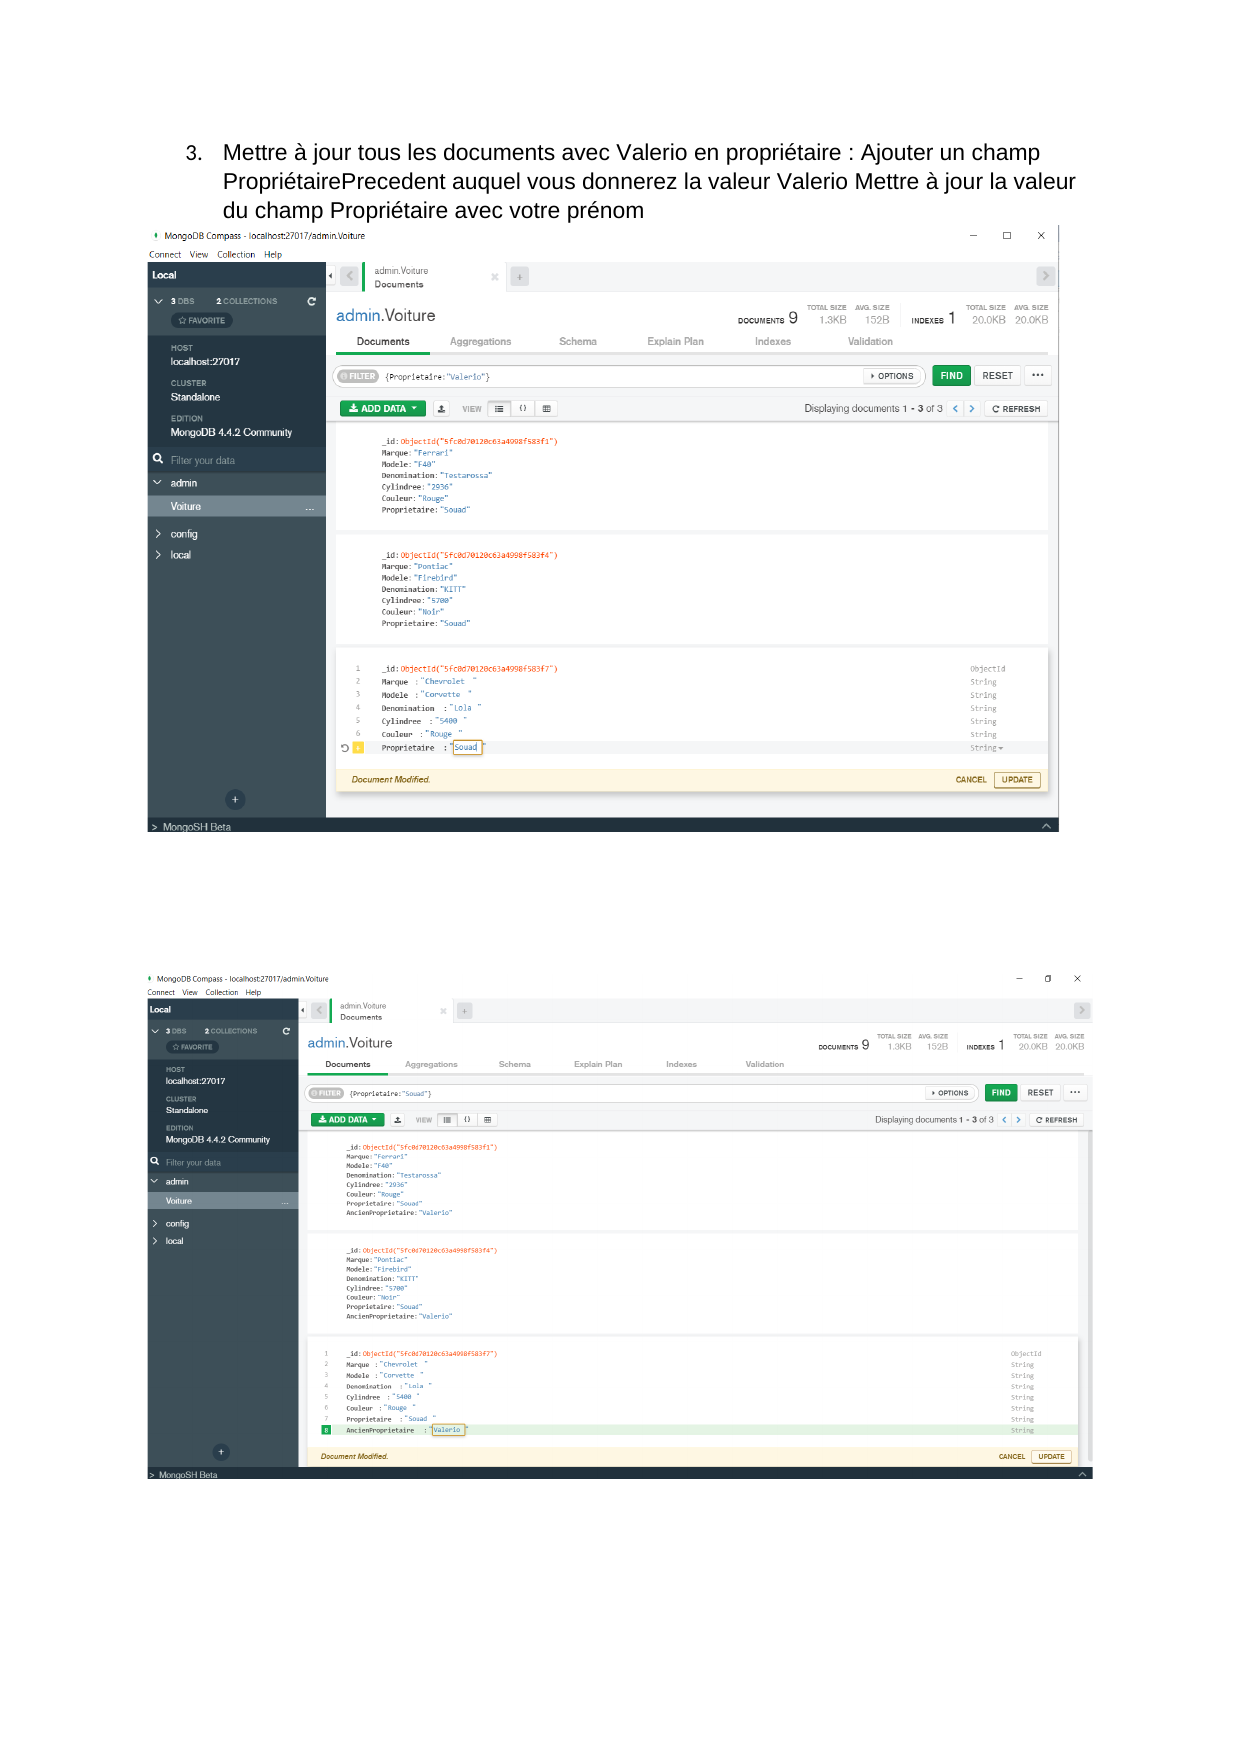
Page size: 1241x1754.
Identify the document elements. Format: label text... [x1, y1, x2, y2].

picture [147, 974, 1093, 1479]
picture [147, 225, 1060, 832]
list Mettre à jour tous les documents avec Valerio en propriétaire : Ajouter un champ PropriétairePrecedent auquel vous donnerez la valeur Valerio Mettre à jour la valeur du champ Propriétaire avec votre prénom [185, 138, 1093, 223]
